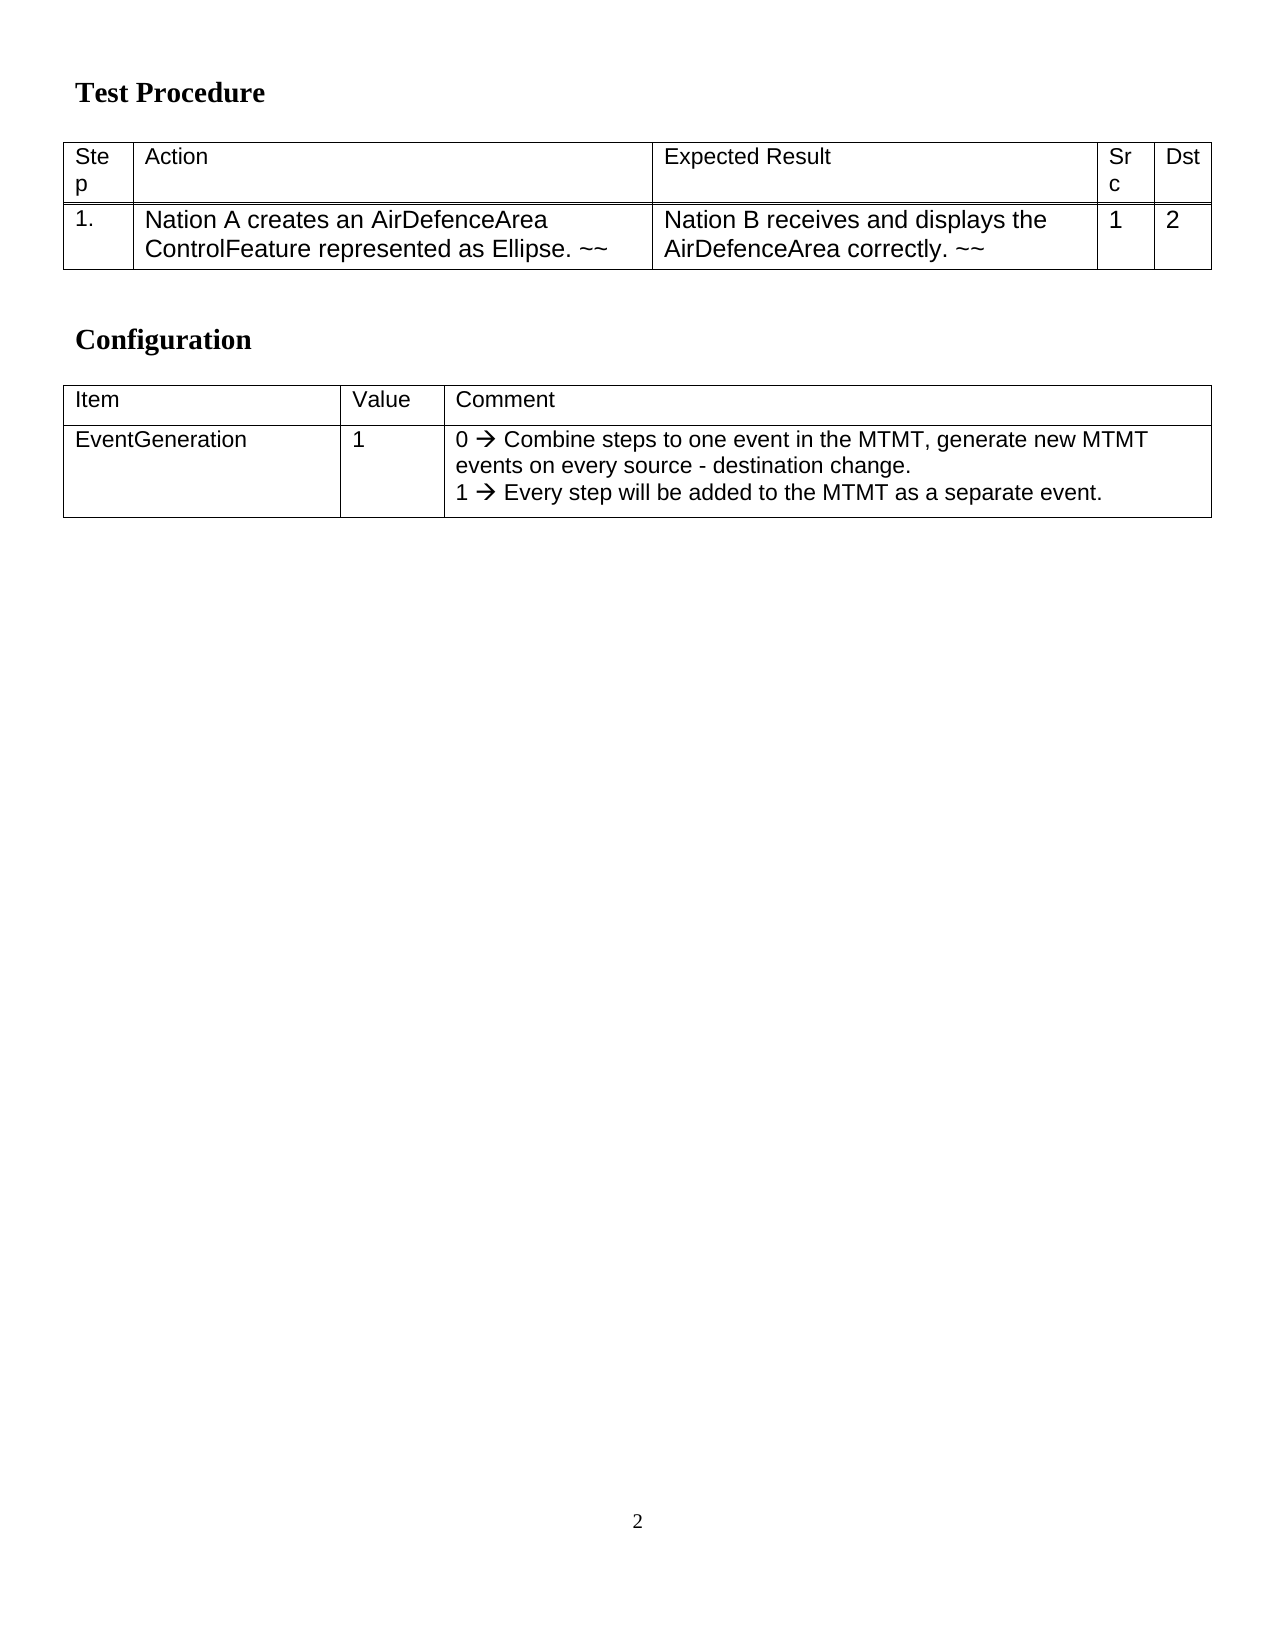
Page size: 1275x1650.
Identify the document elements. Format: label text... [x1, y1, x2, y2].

table_cell 1 [341, 426, 444, 517]
table_header Comment [445, 386, 1211, 425]
table_cell [64, 205, 133, 269]
table_header Value [341, 386, 444, 425]
table_cell Nation A creates an AirDefenceArea ControlFeature represented as Ellipse. ~~ [134, 205, 652, 269]
table_cell 0 Combine steps to one event in the MTMT, generate new MTMT events on every source - destination change. 1 Every step will be added to the MTMT as a separate event. [445, 426, 1211, 517]
table_header Dst [1155, 143, 1211, 202]
table_header Step [64, 143, 133, 202]
table_header Item [64, 386, 340, 425]
table_header Expected Result [653, 143, 1097, 202]
table_cell Nation B receives and displays the AirDefenceArea correctly. ~~ [653, 205, 1097, 269]
table_cell 1 [1098, 205, 1154, 269]
table_cell EventGeneration [64, 426, 340, 517]
text Configuration [75, 322, 1200, 356]
table_header Src [1098, 143, 1154, 202]
table_cell 2 [1155, 205, 1211, 269]
title Test Procedure [75, 75, 1200, 108]
table_header Action [134, 143, 652, 202]
